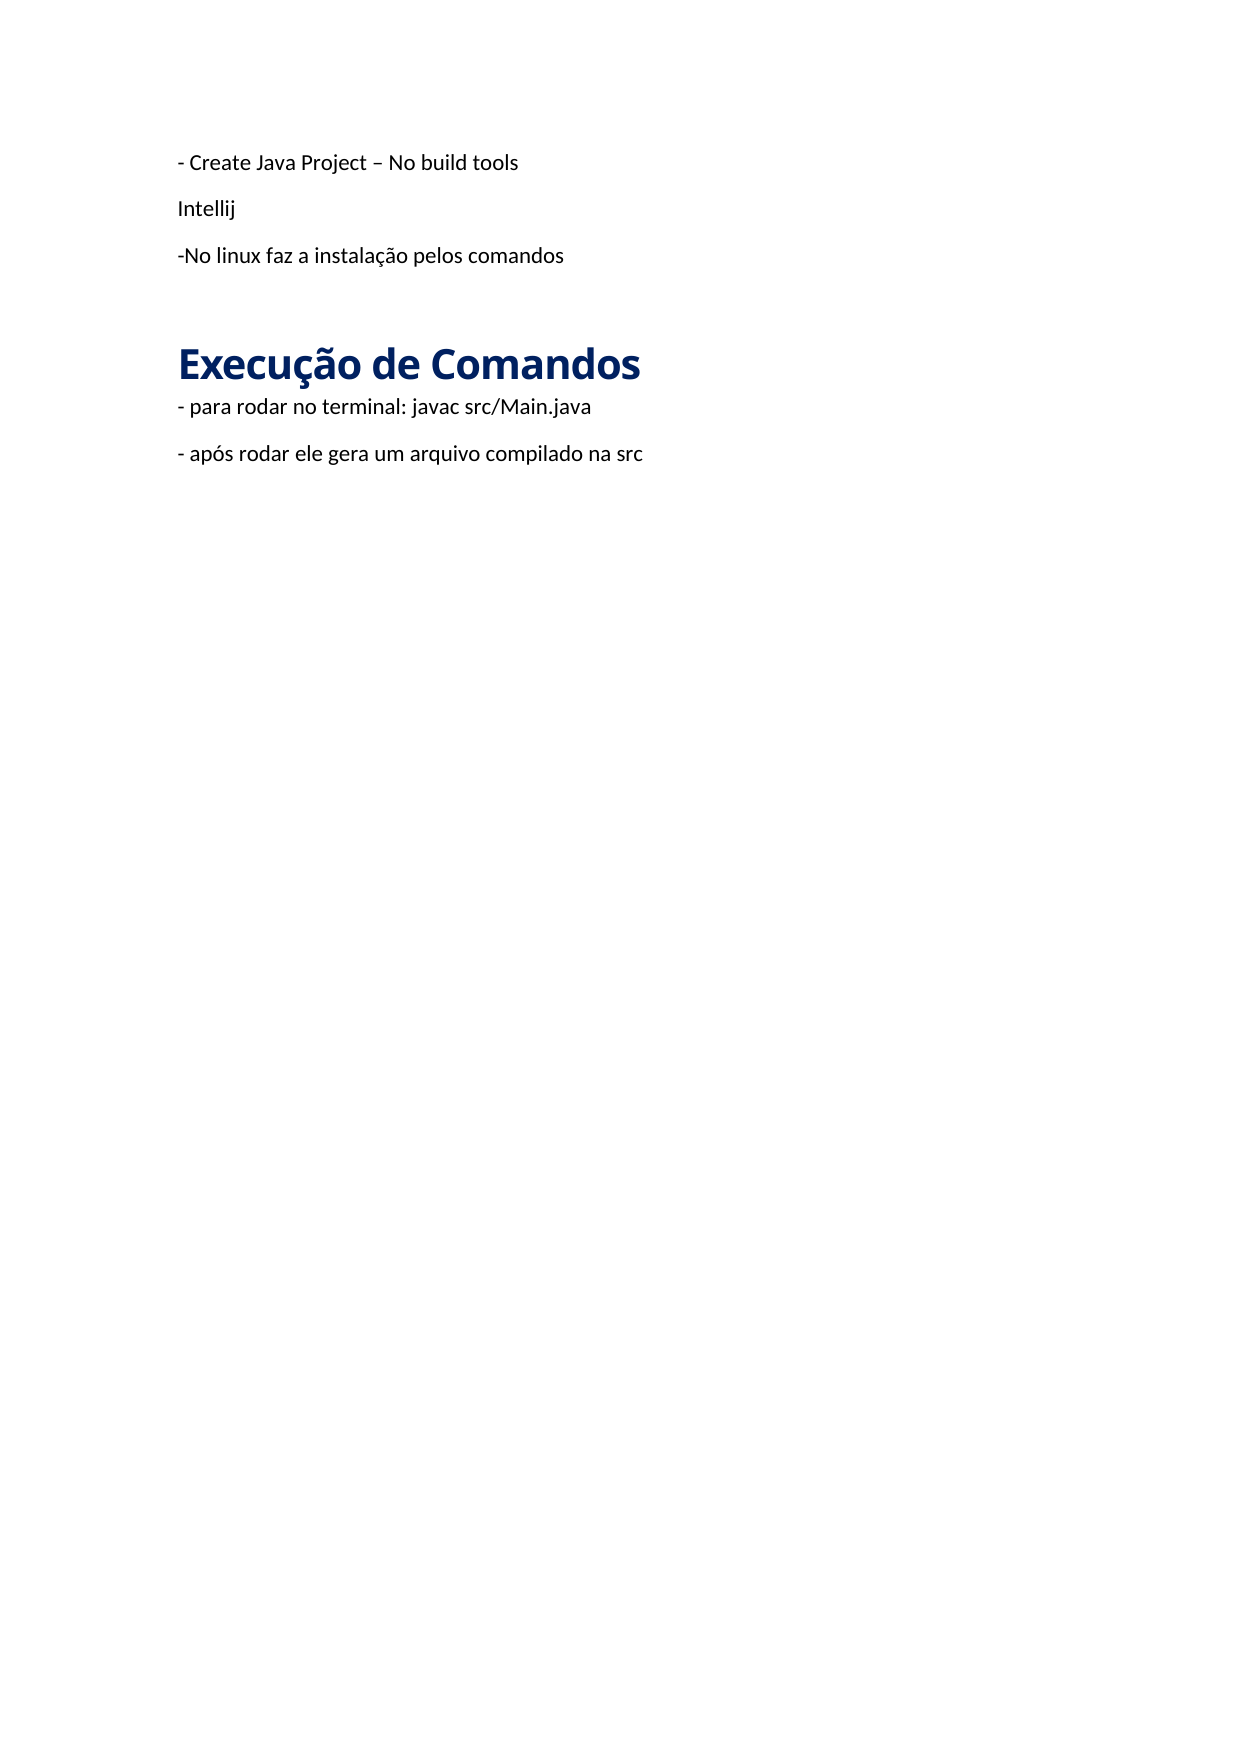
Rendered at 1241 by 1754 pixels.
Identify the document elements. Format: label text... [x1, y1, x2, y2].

text -No linux faz a instalação pelos comandos [177, 241, 1063, 269]
text - para rodar no terminal: javac src/Main.java [177, 392, 1063, 420]
text Intellij [177, 194, 1063, 222]
text - Create Java Project – No build tools [177, 148, 1063, 176]
text - após rodar ele gera um arquivo compilado na src [177, 439, 1063, 467]
title Execução de Comandos [177, 335, 1063, 392]
